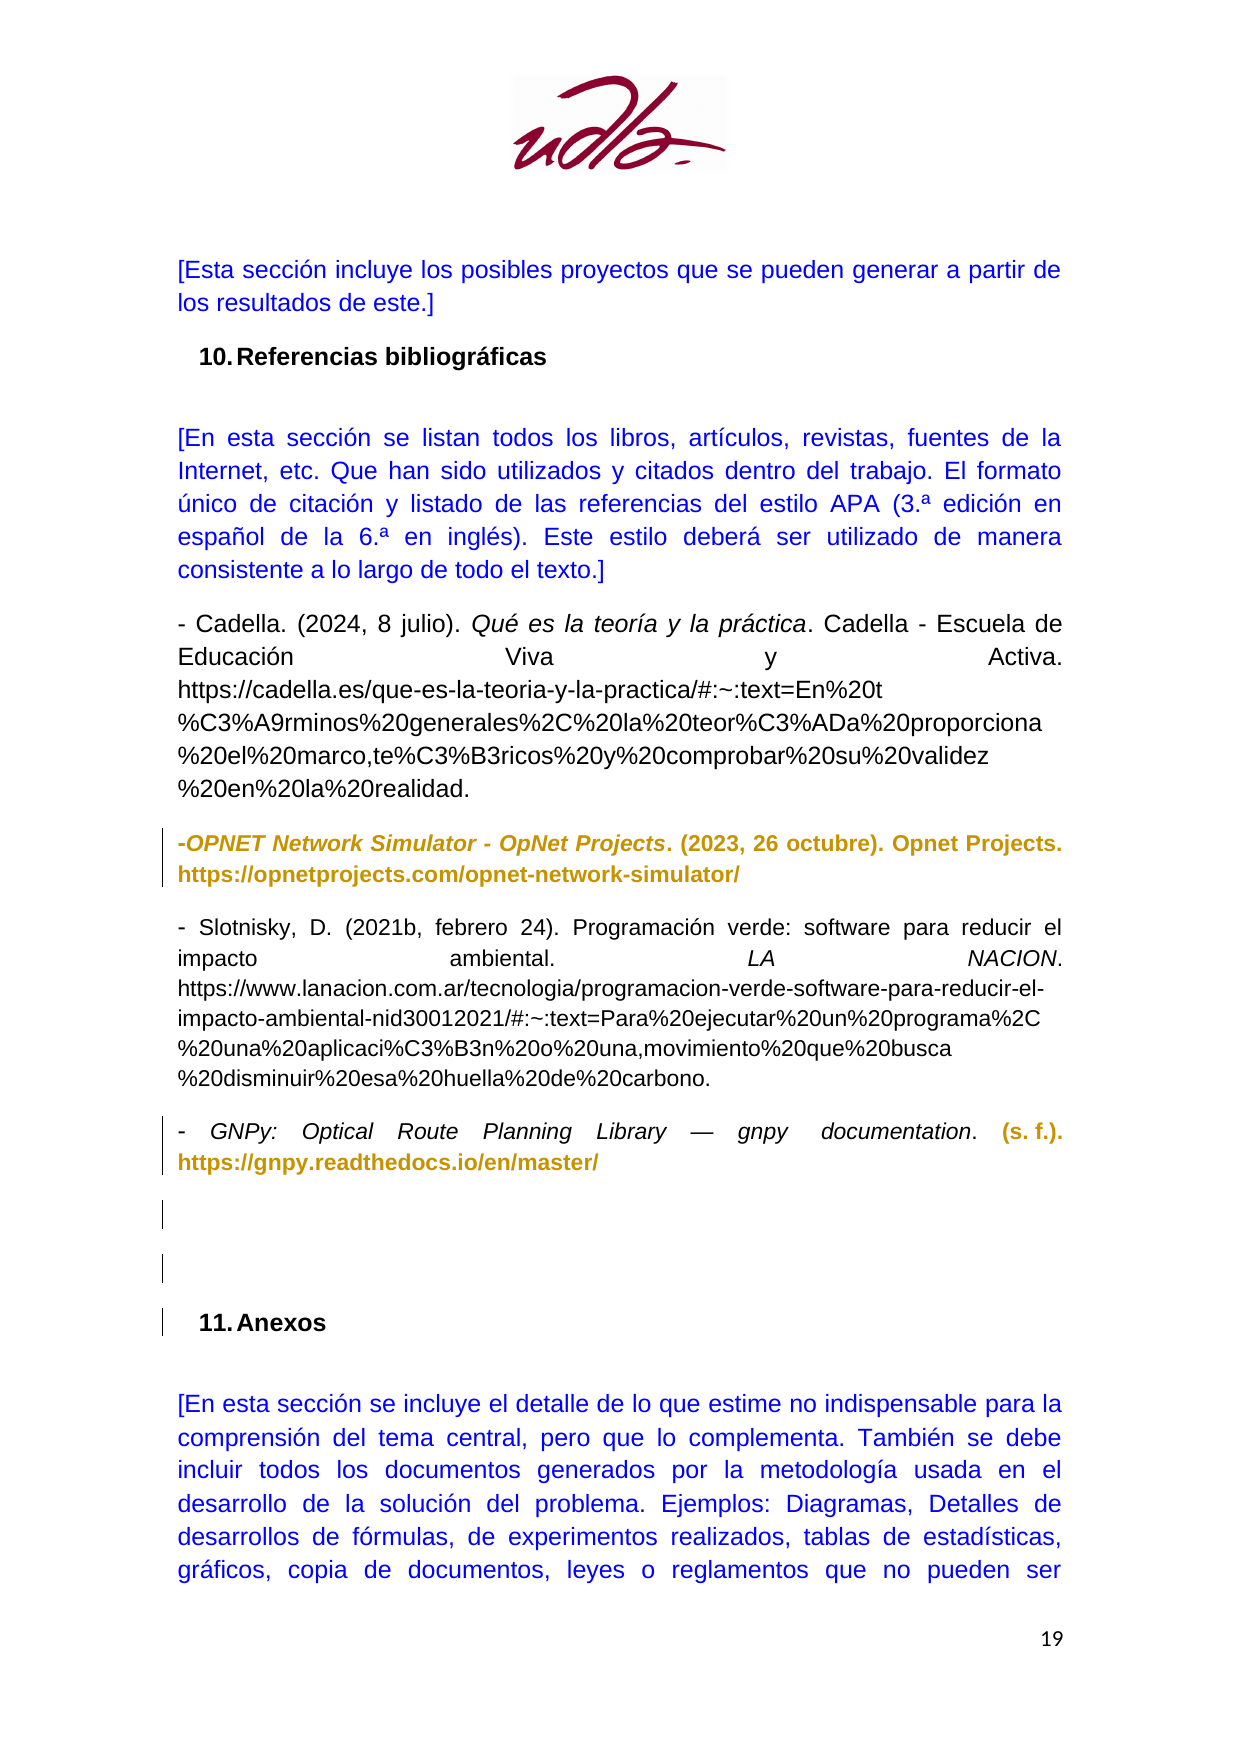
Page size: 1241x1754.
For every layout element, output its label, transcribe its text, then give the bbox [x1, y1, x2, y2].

text - Cadella. (2024, 8 julio). Qué es la teoría y la práctica. Cadella - Escuela de Educación Viva y Activa. https://cadella.es/que-es-la-teoria-y-la-practica/#:~:text=En%20t%C3%A9rminos%20generales%2C%20la%20teor%C3%ADa%20proporciona%20el%20marco,te%C3%B3ricos%20y%20comprobar%20su%20validez%20en%20la%20realidad. [177, 609, 1063, 803]
text - GNPy: Optical Route Planning Library — gnpy documentation. (s. f.). https://gnpy.readthedocs.io/en/master/ [177, 1116, 1063, 1175]
text [Esta sección incluye los posibles proyectos que se pueden generar a partir de los resultados de este.] [177, 255, 1063, 316]
subtitle Anexos [198, 1308, 1063, 1336]
subtitle Referencias bibliográficas [198, 342, 1063, 370]
picture [509, 73, 731, 174]
text -OPNET Network Simulator - OpNet Projects. (2023, 26 octubre). Opnet Projects. https://opnetprojects.com/opnet-network-simulator/ [177, 828, 1063, 887]
text [En esta sección se listan todos los libros, artículos, revistas, fuentes de la Internet, etc. Que han sido utilizados y citados dentro del trabajo. El formato único de citación y listado de las referencias del estilo APA (3.ª edición en español de la 6.ª en inglés). Este estilo deberá ser utilizado de manera consistente a lo largo de todo el texto.] [177, 423, 1063, 584]
text - Slotnisky, D. (2021b, febrero 24). Programación verde: software para reducir el impacto ambiental. LA NACION. https://www.lanacion.com.ar/tecnologia/programacion-verde-software-para-reducir-el-impacto-ambiental-nid30012021/#:~:text=Para%20ejecutar%20un%20programa%2C%20una%20aplicaci%C3%B3n%20o%20una,movimiento%20que%20busca%20disminuir%20esa%20huella%20de%20carbono. [177, 912, 1063, 1092]
